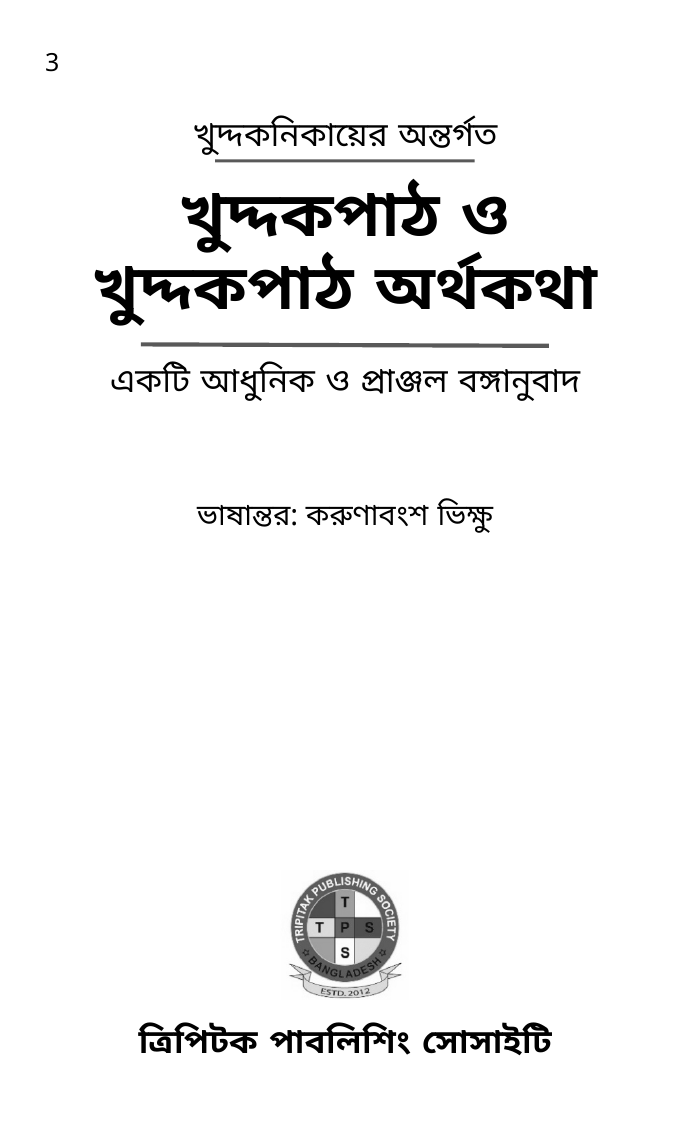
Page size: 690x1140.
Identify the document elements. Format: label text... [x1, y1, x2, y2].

text খুদ্দকপাঠ ও [45, 179, 645, 252]
text খুদ্দকনিকায়ের অন্তর্গত [212, 115, 645, 154]
text ভাষান্তর: করুণাবংশ ভিক্ষু [45, 494, 645, 534]
text খুদ্দকনিকায়ের অন্তর্গত [45, 115, 280, 154]
text ত্রিপিটক পাবলিশিং সোসাইটি [45, 1023, 645, 1062]
text একটি আধুনিক ও প্রাঞ্জল বঙ্গানুবাদ [45, 362, 265, 401]
text একটি আধুনিক ও প্রাঞ্জল বঙ্গানুবাদ [256, 362, 645, 401]
text খুদ্দকপাঠ অর্থকথা [45, 252, 645, 324]
